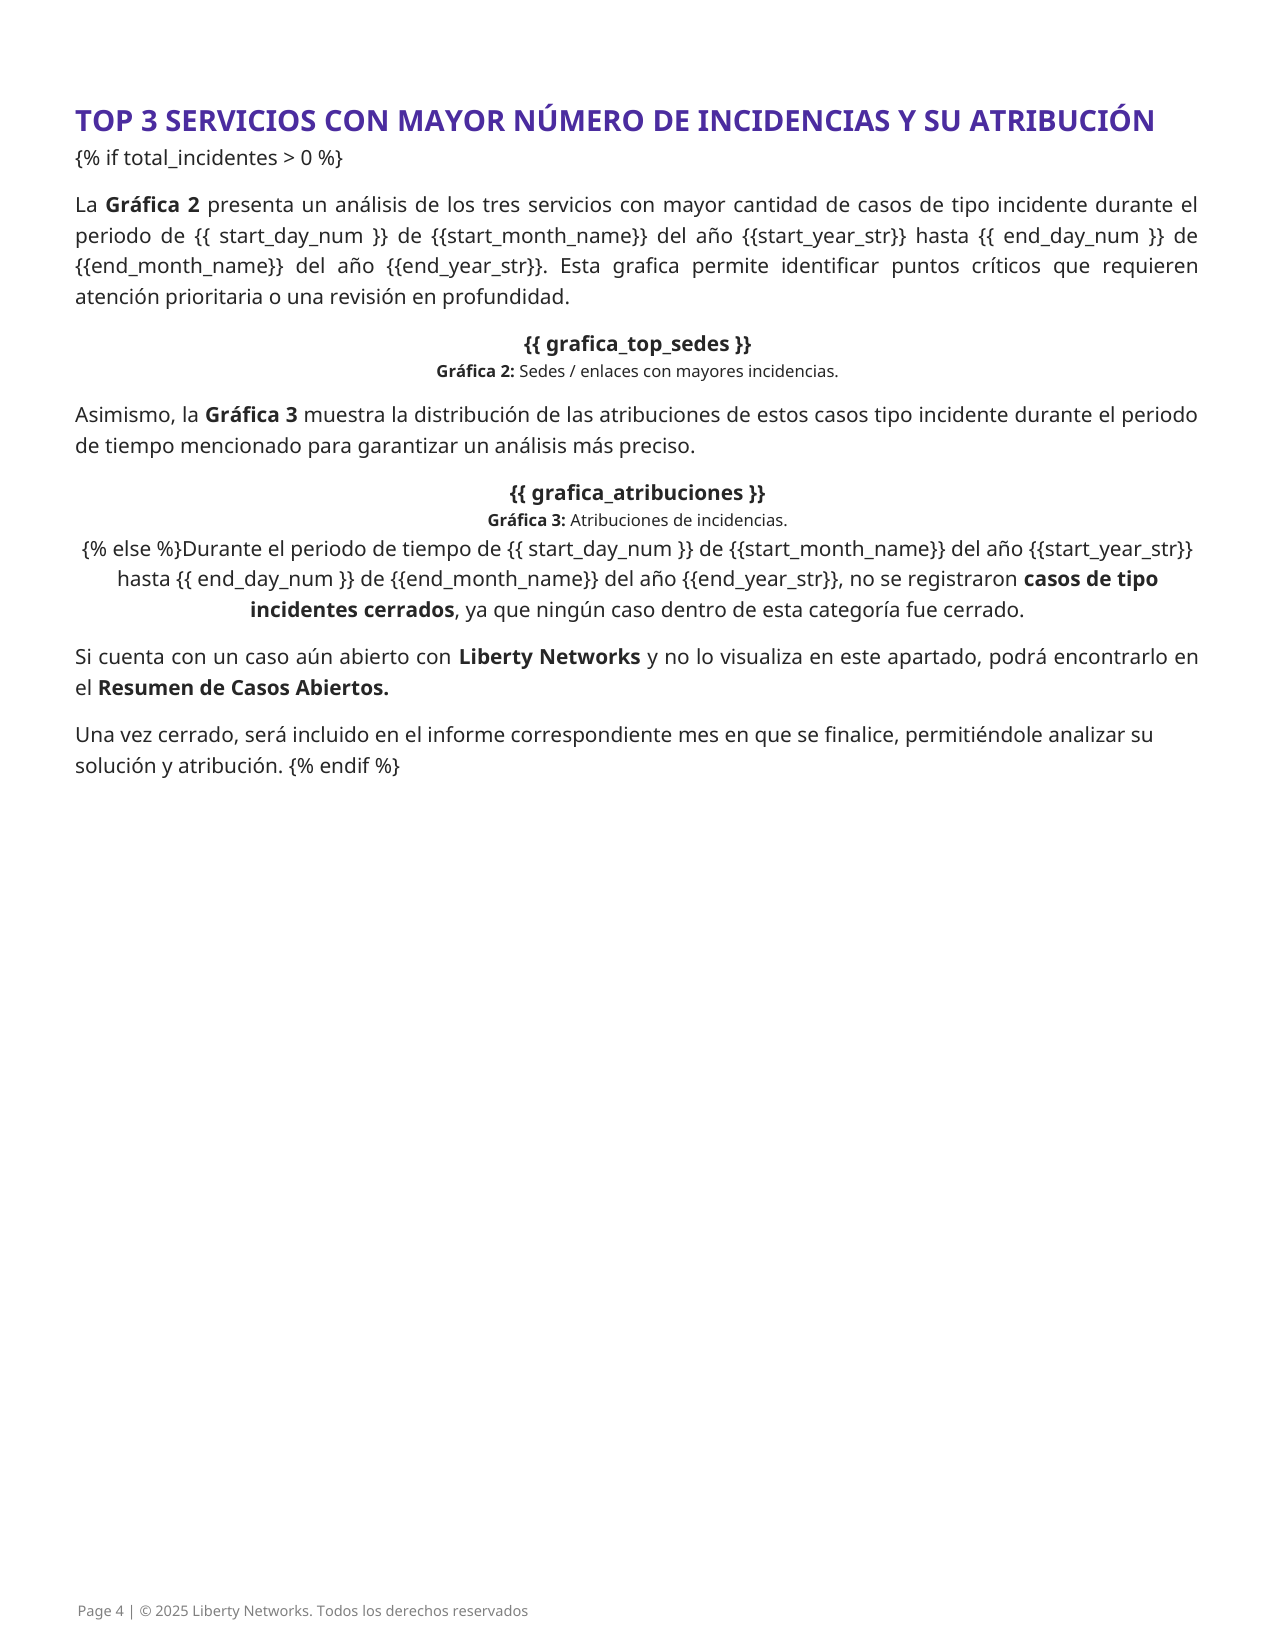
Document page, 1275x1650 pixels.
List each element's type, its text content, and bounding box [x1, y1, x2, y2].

text Una vez cerrado, será incluido en el informe correspondiente mes en que se finalice, permitiéndole analizar su solución y atribución. {% endif %} [75, 720, 1200, 779]
text {{ grafica_atribuciones }} Gráfica 3: Atribuciones de incidencias. {% else %}Durante el periodo de tiempo de {{ start_day_num }} de {{start_month_name}} del año {{start_year_str}} hasta {{ end_day_num }} de {{end_month_name}} del año {{end_year_str}}, no se registraron casos de tipo incidentes cerrados, ya que ningún caso dentro de esta categoría fue cerrado. [75, 478, 1200, 623]
text Si cuenta con un caso aún abierto con Liberty Networks y no lo visualiza en este apartado, podrá encontrarlo en el Resumen de Casos Abiertos. [75, 642, 1200, 701]
text La Gráfica 2 presenta un análisis de los tres servicios con mayor cantidad de casos de tipo incidente durante el periodo de {{ start_day_num }} de {{start_month_name}} del año {{start_year_str}} hasta {{ end_day_num }} de {{end_month_name}} del año {{end_year_str}}. Esta grafica permite identificar puntos críticos que requieren atención prioritaria o una revisión en profundidad. [75, 190, 1200, 310]
text Asimismo, la Gráfica 3 muestra la distribución de las atribuciones de estos casos tipo incidente durante el periodo de tiempo mencionado para garantizar un análisis más preciso. [75, 401, 1200, 460]
text {% if total_incidentes > 0 %} [75, 143, 1200, 171]
text {{ grafica_top_sedes }} Gráfica 2: Sedes / enlaces con mayores incidencias. [75, 329, 1200, 382]
subtitle TOP 3 SERVICIOS CON MAYOR NÚMERO DE INCIDENCIAS Y SU ATRIBUCIÓN [75, 100, 1200, 140]
